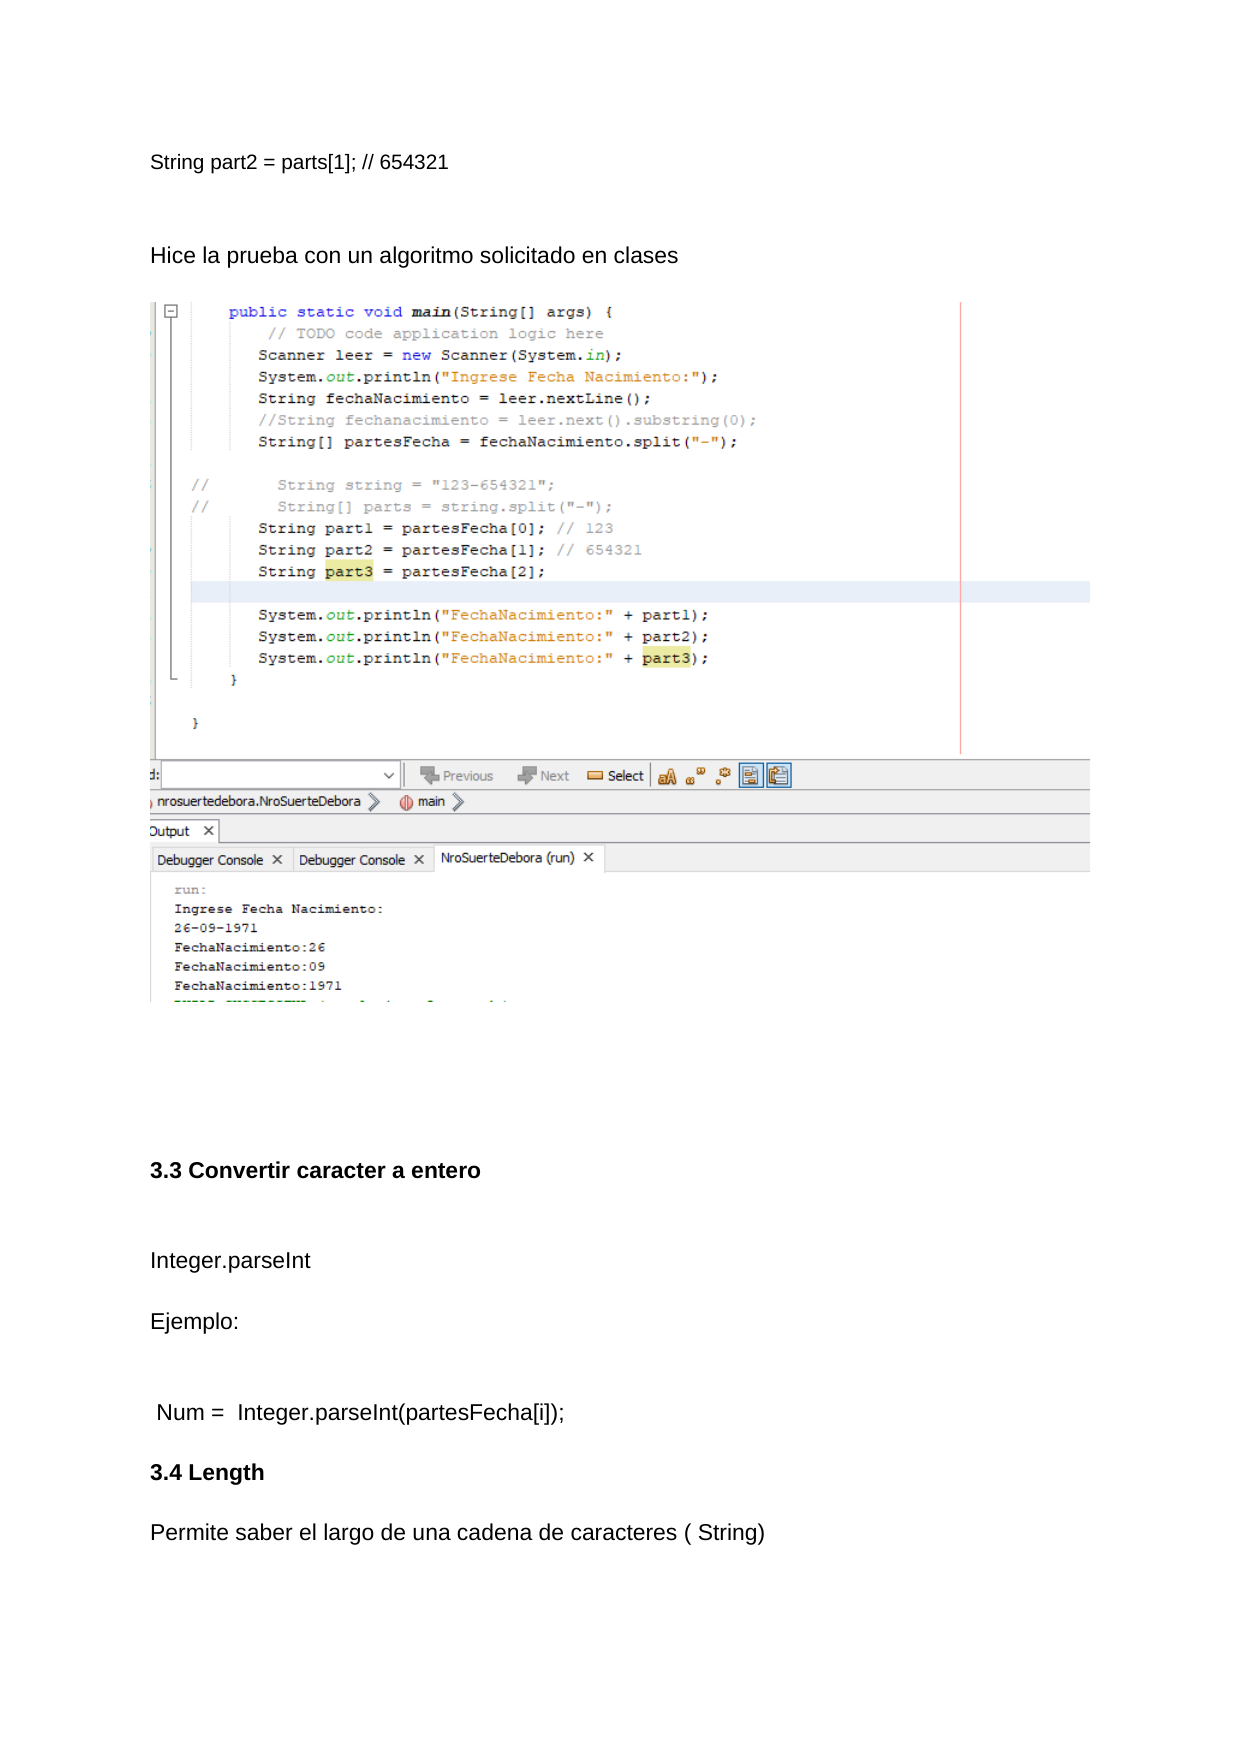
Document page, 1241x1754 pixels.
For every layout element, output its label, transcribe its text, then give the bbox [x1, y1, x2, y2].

text 3.3 Convertir caracter a entero [150, 1157, 1090, 1183]
text String part2 = parts[1]; // 654321 [150, 150, 1090, 174]
text Hice la prueba con un algoritmo solicitado en clases [150, 242, 1090, 268]
text Integer.parseInt [150, 1247, 1090, 1274]
text Num = Integer.parseInt(partesFecha[i]); [150, 1398, 1090, 1425]
picture [150, 302, 1091, 1002]
text 3.4 Length [150, 1459, 1090, 1485]
text Permite saber el largo de una cadena de caracteres ( String) [150, 1519, 1090, 1546]
text Ejemplo: [150, 1308, 1090, 1334]
